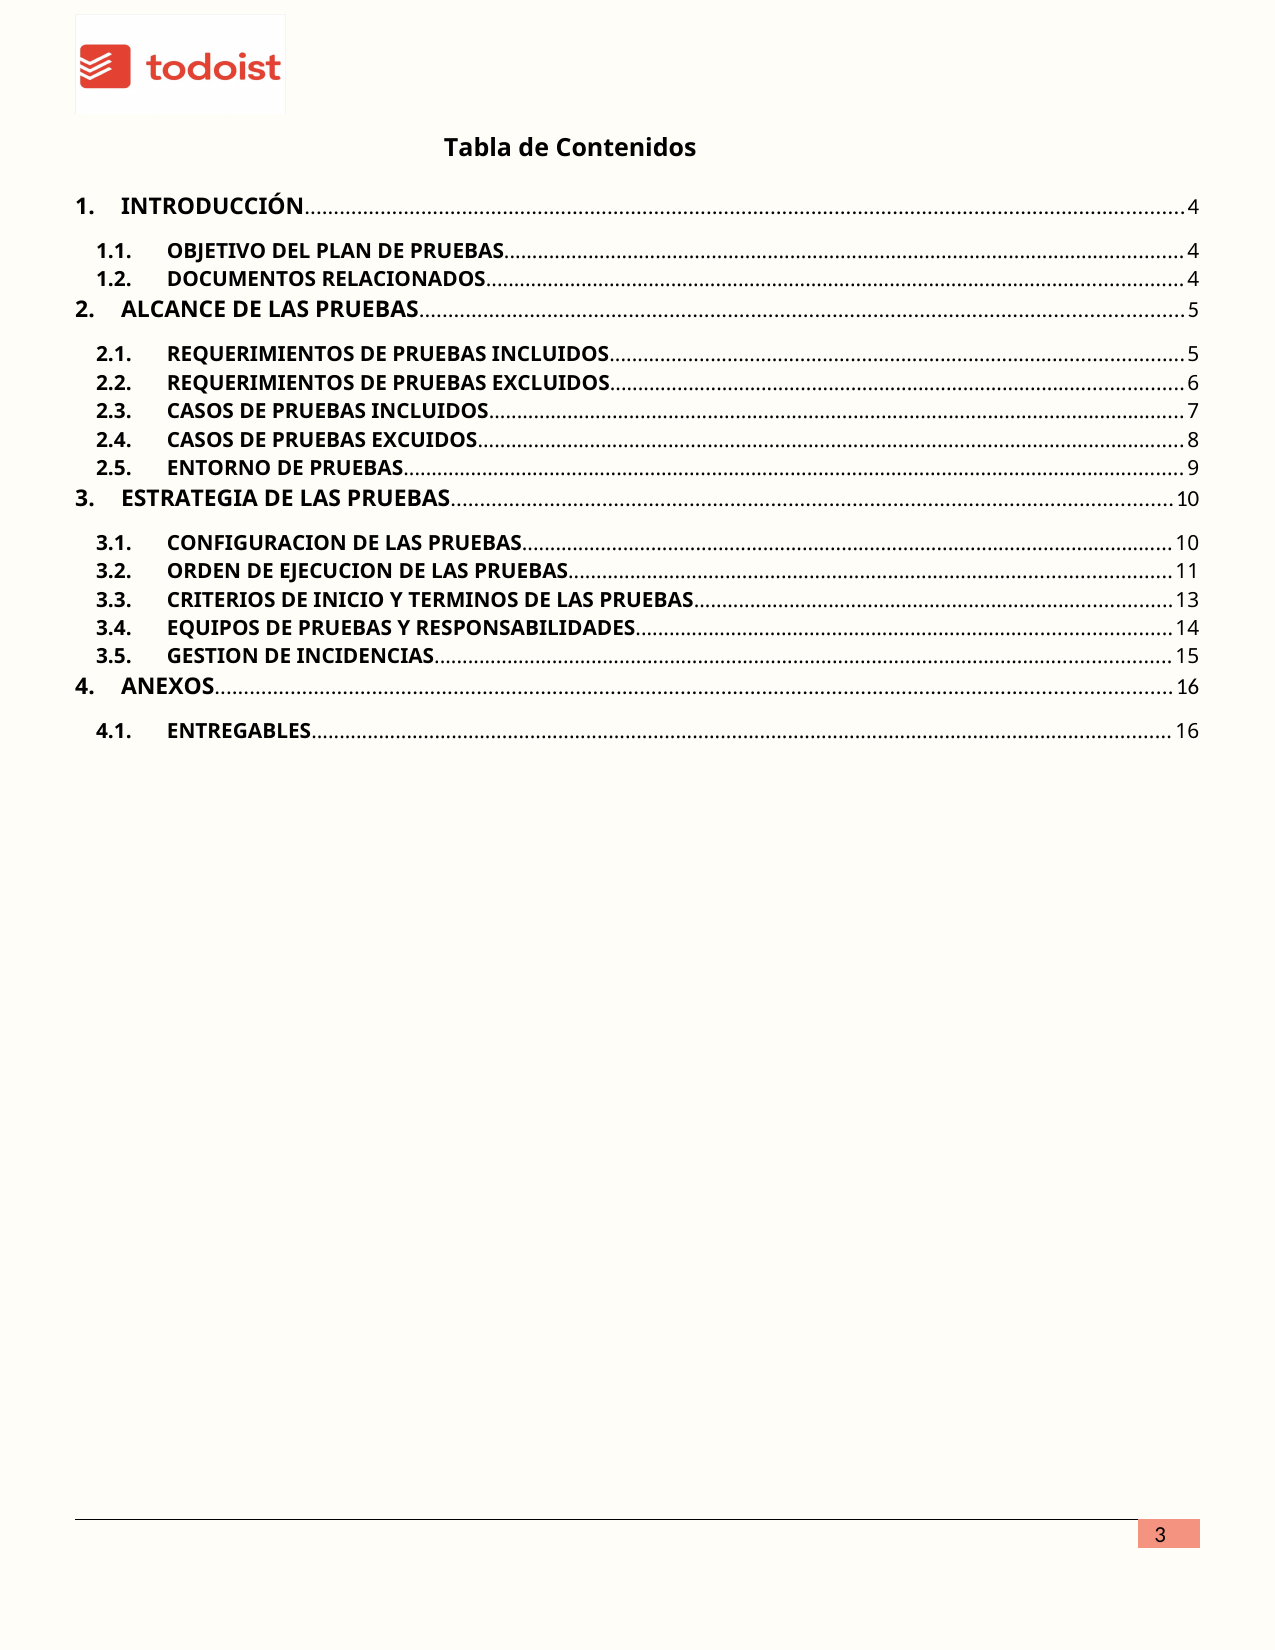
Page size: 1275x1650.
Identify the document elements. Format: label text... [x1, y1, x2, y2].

text Tabla de Contenidos [370, 130, 1200, 164]
picture [75, 14, 286, 114]
